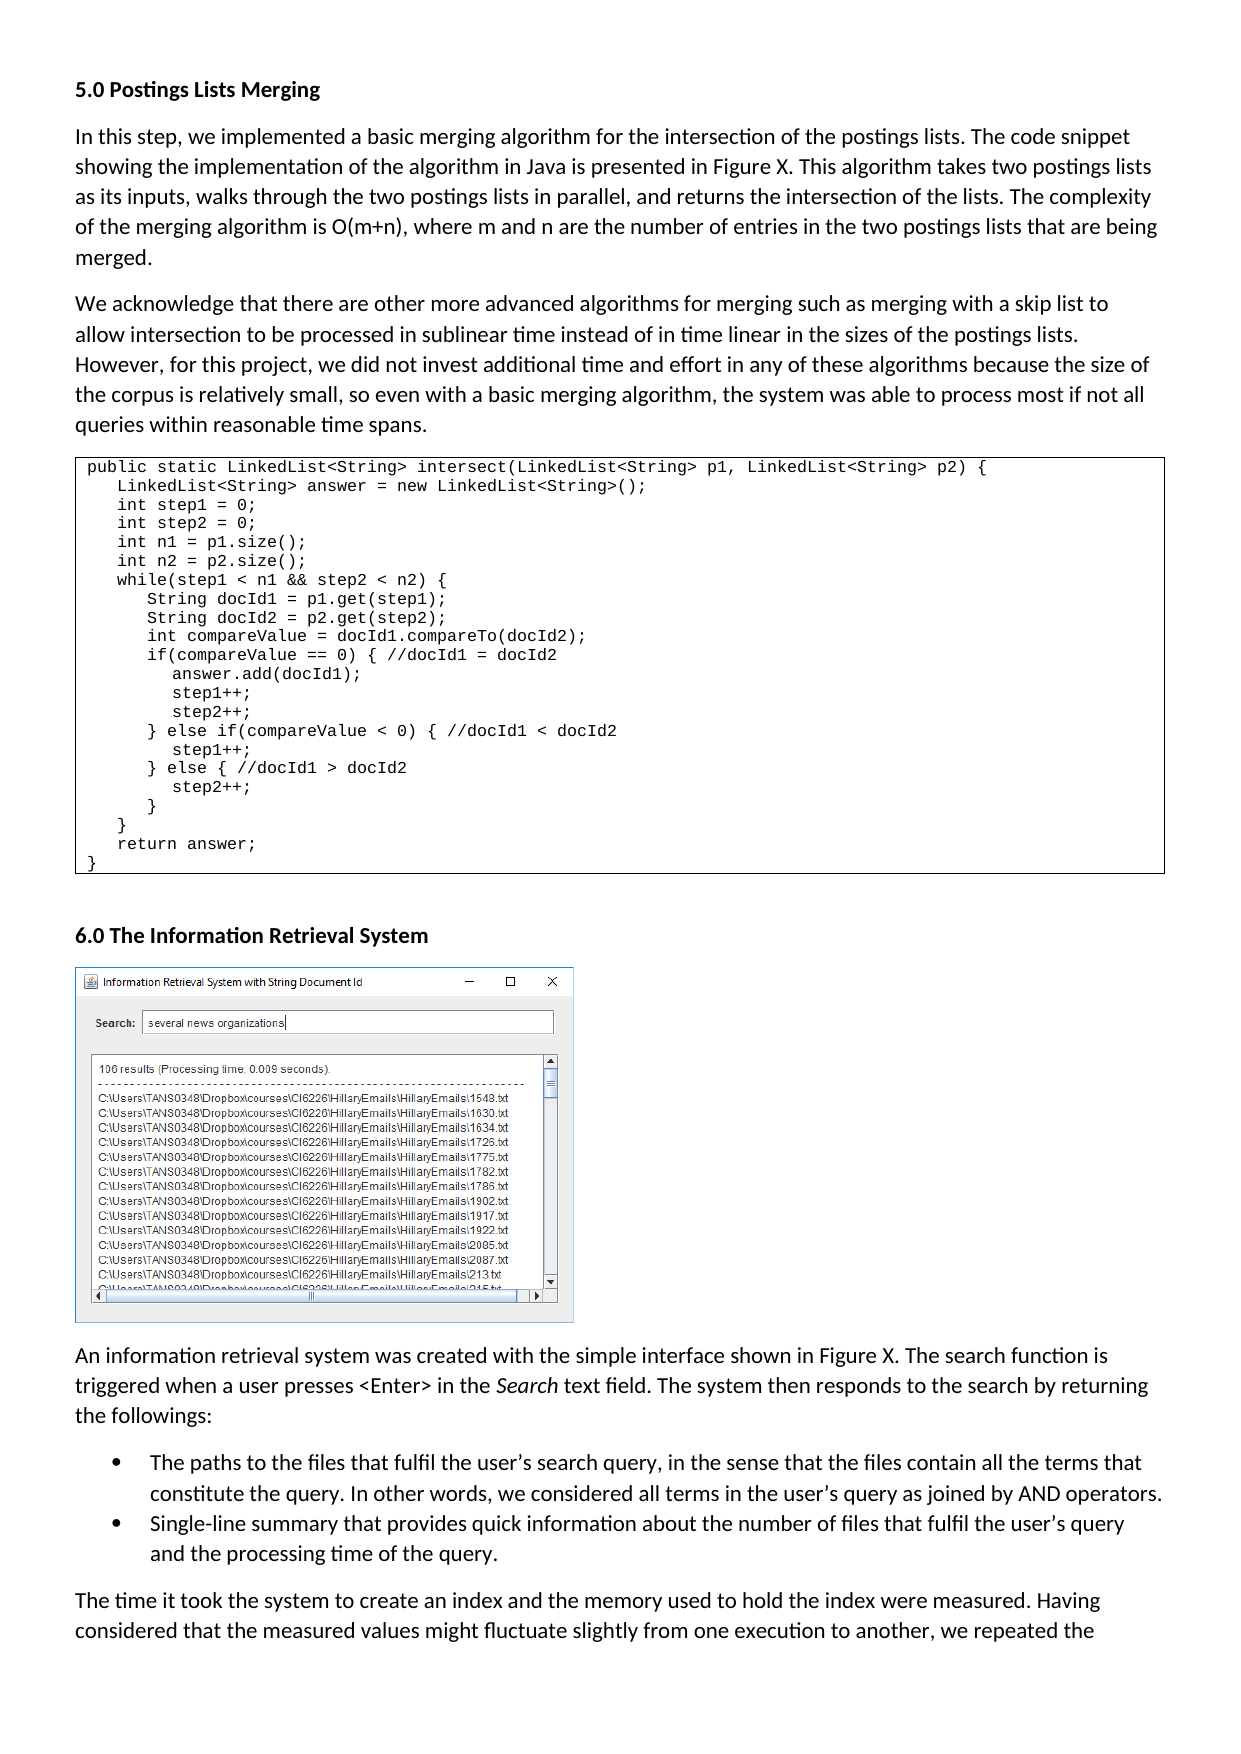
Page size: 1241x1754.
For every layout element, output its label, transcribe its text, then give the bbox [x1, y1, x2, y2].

list Single-line summary that provides quick information about the number of files that fulfil the user’s query and the processing time of the query. [112, 1509, 1165, 1567]
text 5.0 Postings Lists Merging [75, 75, 1165, 103]
text An information retrieval system was created with the simple interface shown in Figure X. The search function is triggered when a user presses <Enter> in the Search text field. The system then responds to the search by returning the followings: [75, 1341, 1165, 1429]
text 6.0 The Information Retrieval System [75, 921, 1165, 949]
text We acknowledge that there are other more advanced algorithms for merging such as merging with a skip list to allow intersection to be processed in sublinear time instead of in time linear in the sizes of the postings lists. However, for this project, we did not invest additional time and effort in any of these algorithms because the size of the corpus is relatively small, so even with a basic merging algorithm, the system was able to process most if not all queries within reasonable time spans. [75, 289, 1165, 438]
list The paths to the files that fulfil the user’s search query, in the sense that the files contain all the terms that constitute the query. In other words, we considered all terms in the user’s query as joined by AND operators. [112, 1448, 1165, 1507]
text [75, 1586, 1165, 1644]
text In this step, we implemented a basic merging algorithm for the intersection of the postings lists. The code snippet showing the implementation of the algorithm in Java is presented in Figure X. This algorithm takes two postings lists as its inputs, walks through the two postings lists in parallel, and returns the intersection of the lists. The complexity of the merging algorithm is O(m+n), where m and n are the number of entries in the two postings lists that are being merged. [75, 122, 1165, 271]
table_header public static LinkedList<String> intersect(LinkedList<String> p1, LinkedList<String> p2) { LinkedList<String> answer = new LinkedList<String>(); int step1 = 0; int step2 = 0; int n1 = p1.size(); int n2 = p2.size(); while(step1 < n1 && step2 < n2) { String docId1 = p1.get(step1); String docId2 = p2.get(step2); int compareValue = docId1.compareTo(docId2); if(compareValue == 0) { //docId1 = docId2 answer.add(docId1); step1++; step2++; } else if(compareValue < 0) { //docId1 < docId2 step1++; } else { //docId1 > docId2 step2++; } } return answer; } [76, 458, 1164, 873]
picture [75, 967, 574, 1323]
